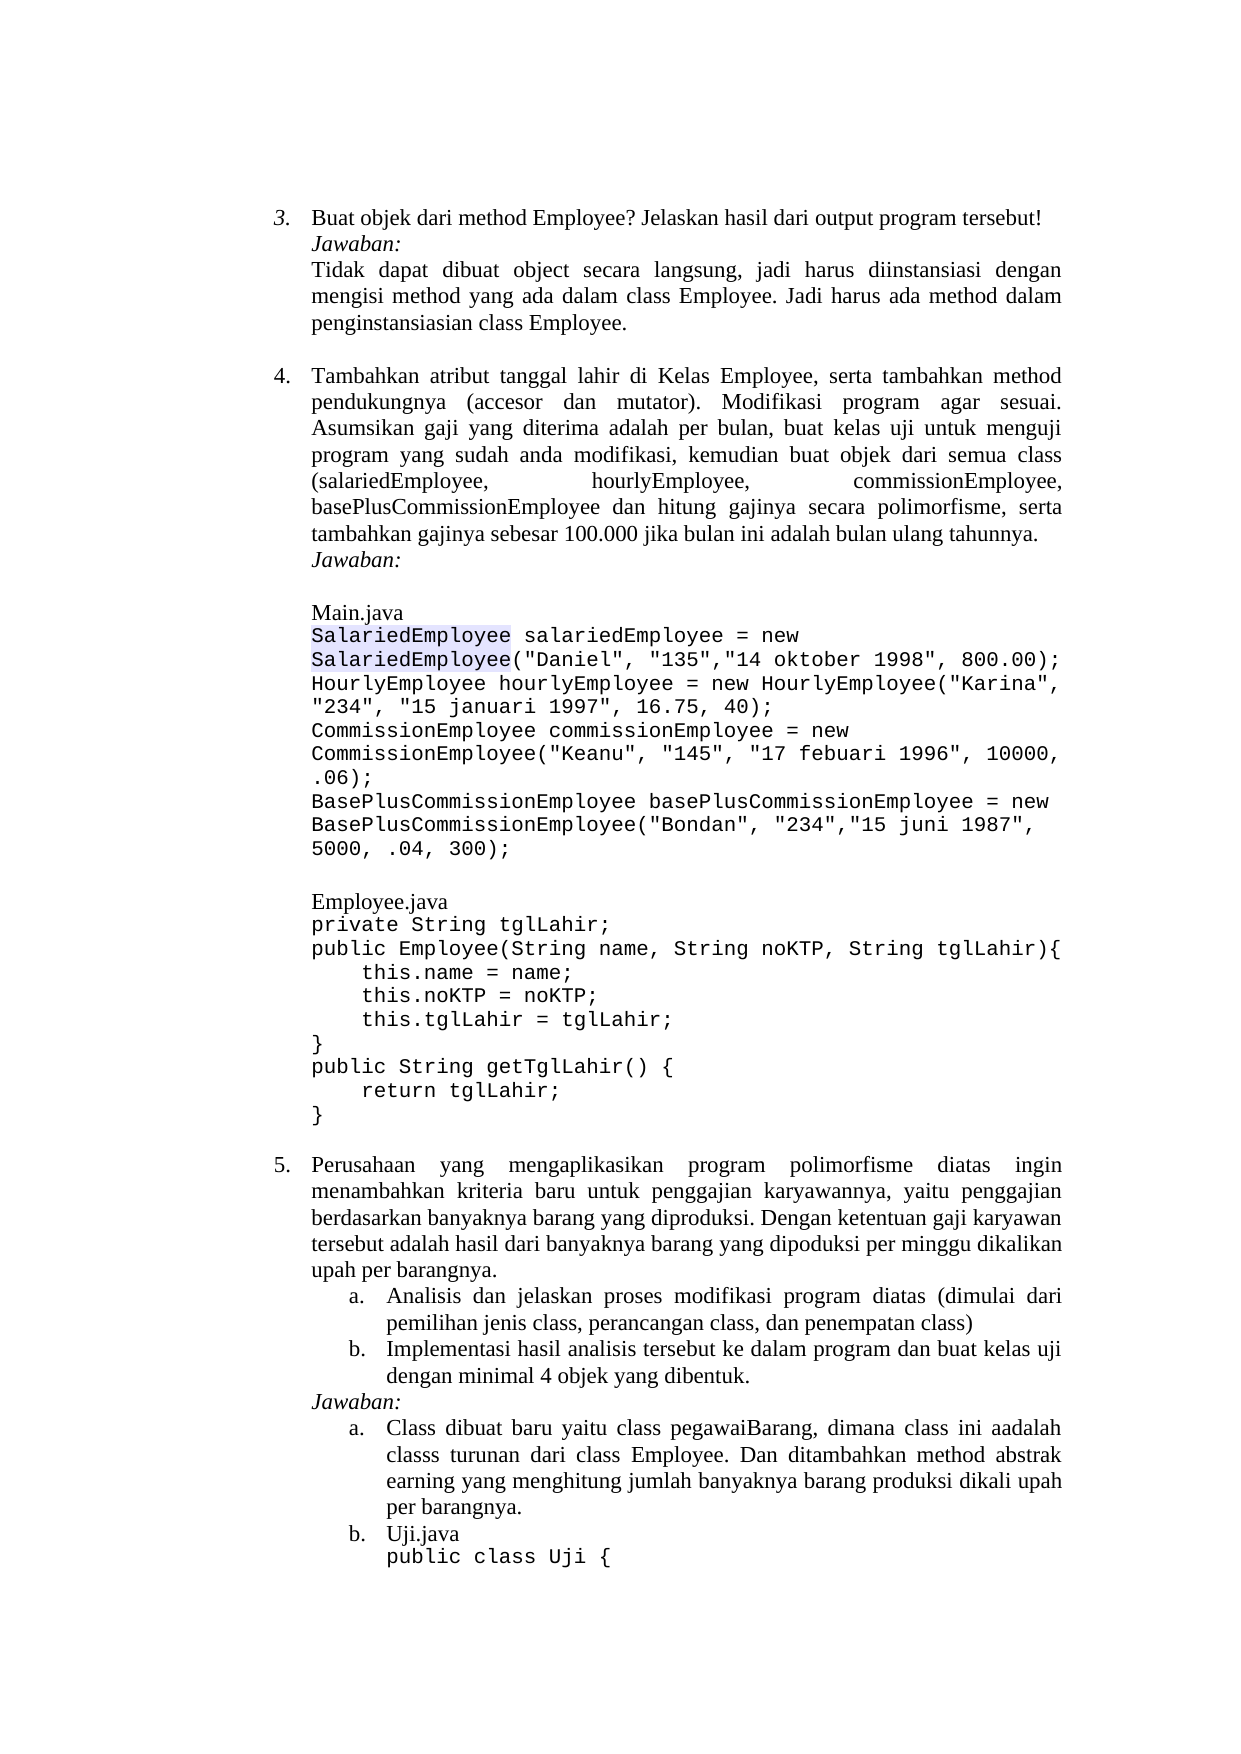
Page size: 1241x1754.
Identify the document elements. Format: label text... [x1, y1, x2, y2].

list Uji.java [349, 1520, 1063, 1546]
list Buat objek dari method Employee? Jelaskan hasil dari output program tersebut! [274, 203, 1063, 230]
text SalariedEmployee salariedEmployee = new SalariedEmployee("Daniel", "135","14 oktober 1998", 800.00); HourlyEmployee hourlyEmployee = new HourlyEmployee("Karina", "234", "15 januari 1997", 16.75, 40); CommissionEmployee commissionEmployee = new CommissionEmployee("Keanu", "145", "17 febuari 1996", 10000, .06); BasePlusCommissionEmployee basePlusCommissionEmployee = new BasePlusCommissionEmployee("Bondan", "234","15 juni 1987", 5000, .04, 300); [311, 625, 1063, 862]
list Implementasi hasil analisis tersebut ke dalam program dan buat kelas uji dengan minimal 4 objek yang dibentuk. [349, 1335, 1063, 1388]
list public class Uji { [386, 1546, 1063, 1570]
list Jawaban: [311, 546, 1063, 572]
list Perusahaan yang mengaplikasikan program polimorfisme diatas ingin menambahkan kriteria baru untuk penggajian karyawannya, yaitu penggajian berdasarkan banyaknya barang yang diproduksi. Dengan ketentuan gaji karyawan tersebut adalah hasil dari banyaknya barang yang dipoduksi per minggu dikalikan upah per barangnya. [274, 1151, 1063, 1283]
list Jawaban: [311, 1388, 1063, 1414]
list Main.java [311, 599, 1063, 625]
list Analisis dan jelaskan proses modifikasi program diatas (dimulai dari pemilihan jenis class, perancangan class, dan penempatan class) [349, 1283, 1063, 1335]
text Tidak dapat dibuat object secara langsung, jadi harus diinstansiasi dengan mengisi method yang ada dalam class Employee. Jadi harus ada method dalam penginstansiasian class Employee. [311, 256, 1063, 335]
text Jawaban: [236, 230, 1063, 256]
text private String tglLahir; public Employee(String name, String noKTP, String tglLahir){ this.name = name; this.noKTP = noKTP; this.tglLahir = tglLahir; } public String getTglLahir() { return tglLahir; } [311, 914, 1063, 1127]
list Class dibuat baru yaitu class pegawaiBarang, dimana class ini aadalah classs turunan dari class Employee. Dan ditambahkan method abstrak earning yang menghitung jumlah banyaknya barang produksi dikali upah per barangnya. [349, 1414, 1063, 1520]
text Employee.java [311, 888, 1063, 914]
list Tambahkan atribut tanggal lahir di Kelas Employee, serta tambahkan method pendukungnya (accesor dan mutator). Modifikasi program agar sesuai. Asumsikan gaji yang diterima adalah per bulan, buat kelas uji untuk menguji program yang sudah anda modifikasi, kemudian buat objek dari semua class (salariedEmployee, hourlyEmployee, commissionEmployee, basePlusCommissionEmployee dan hitung gajinya secara polimorfisme, serta tambahkan gajinya sebesar 100.000 jika bulan ini adalah bulan ulang tahunnya. [274, 362, 1063, 546]
